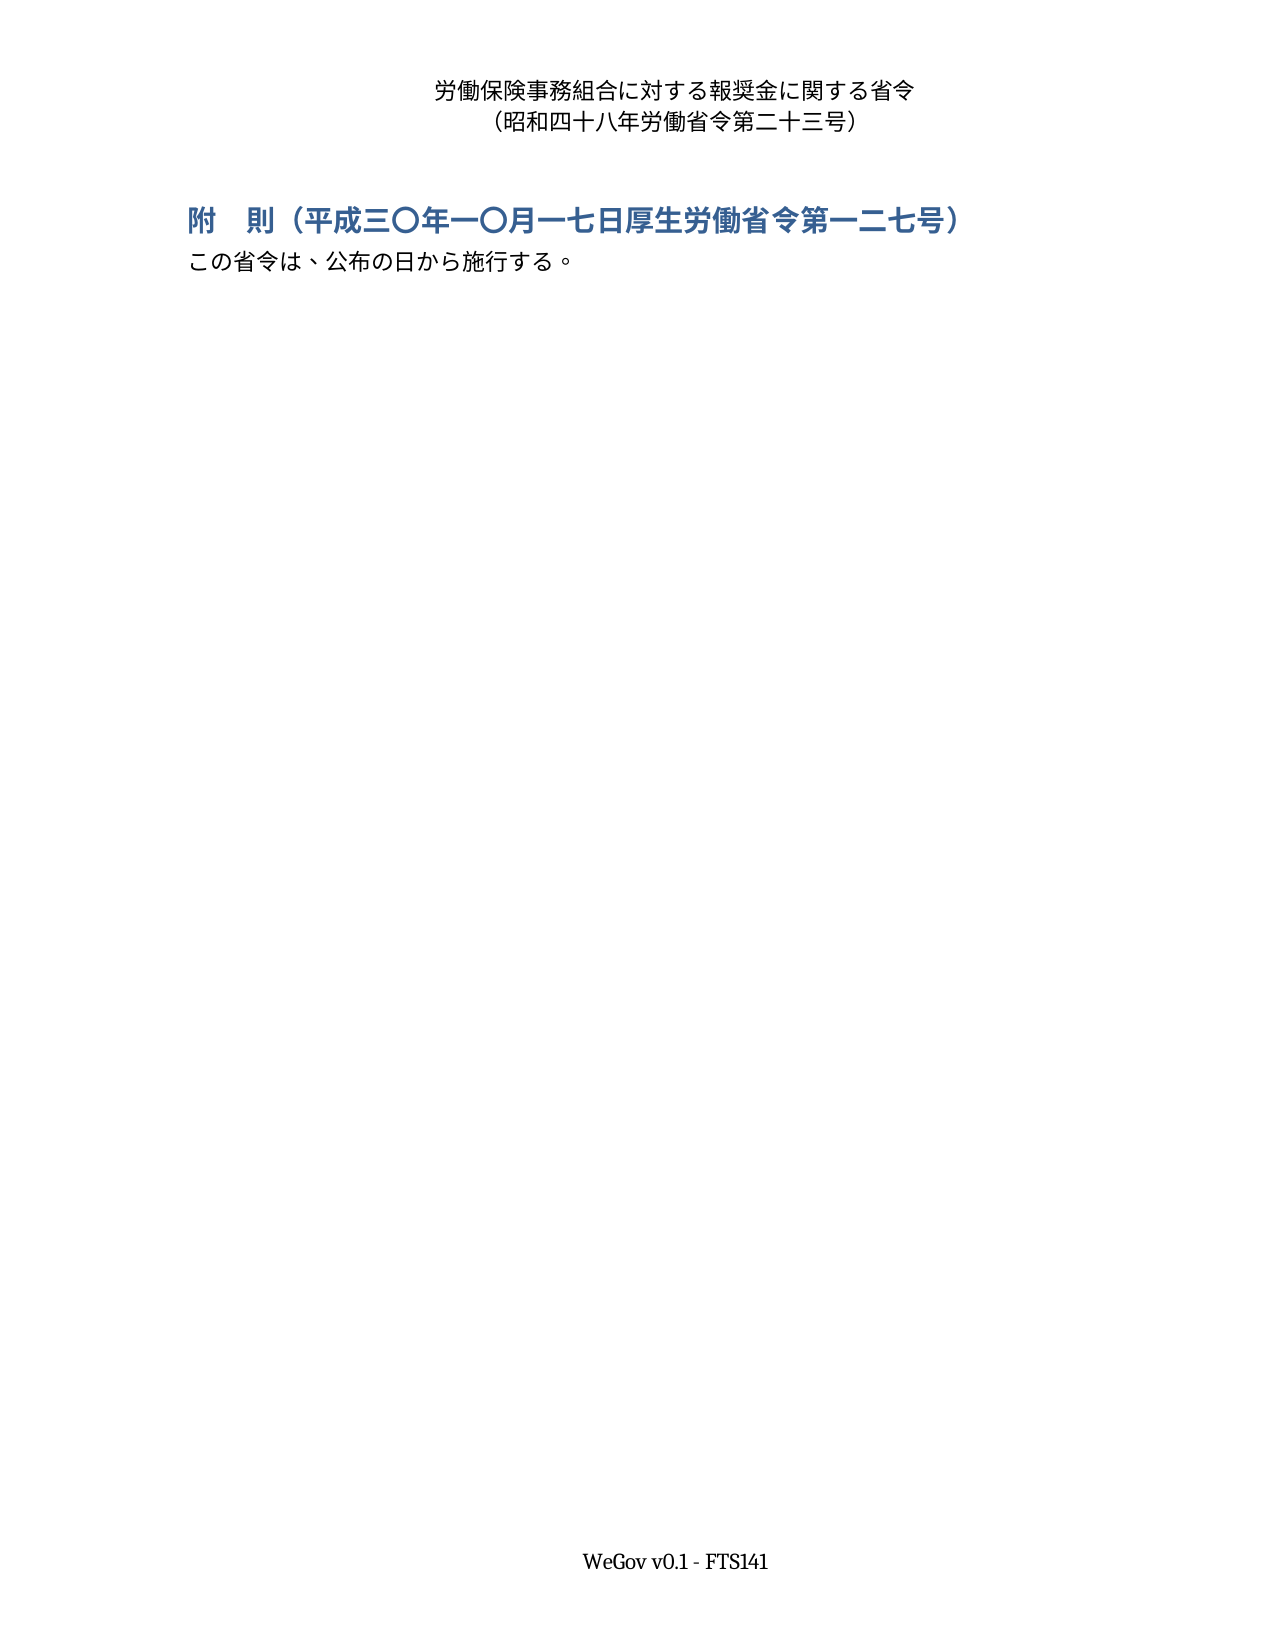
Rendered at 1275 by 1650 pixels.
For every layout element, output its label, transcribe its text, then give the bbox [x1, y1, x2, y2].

text この省令は、公布の日から施行する。 [187, 246, 1087, 277]
subtitle 附 則（平成三〇年一〇月一七日厚生労働省令第一二七号） [187, 200, 1087, 240]
